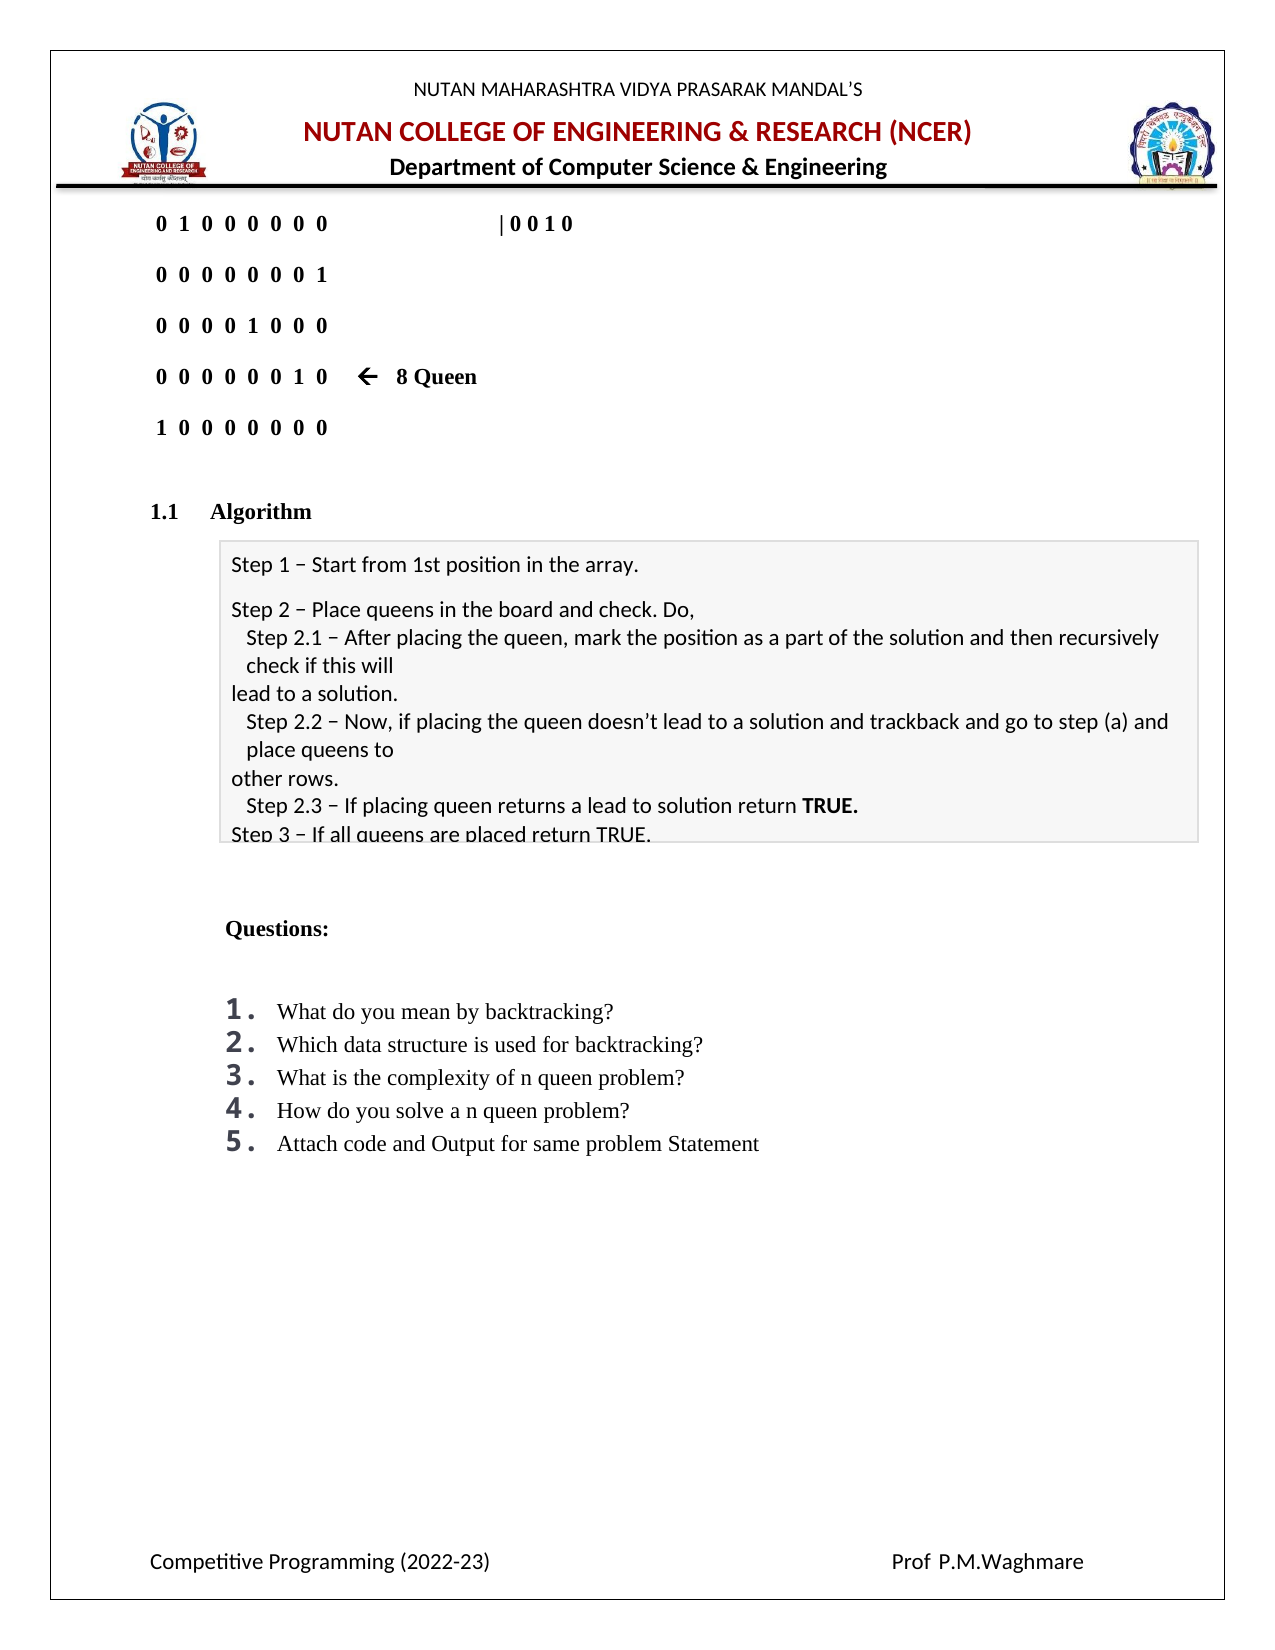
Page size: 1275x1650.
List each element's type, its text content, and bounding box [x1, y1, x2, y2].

subtitle 0 1 0 0 0 0 0 0 | 0 0 1 0 [150, 210, 1125, 236]
list Attach code and Output for same problem Statement [225, 1125, 1125, 1158]
picture [1127, 100, 1218, 183]
subtitle 1 0 0 0 0 0 0 0 [150, 414, 1125, 441]
list Which data structure is used for backtracking? [225, 1026, 1125, 1059]
list What do you mean by backtracking? [225, 993, 1125, 1026]
subtitle 0 0 0 0 0 0 0 1 [150, 261, 1125, 287]
picture [117, 98, 208, 183]
list What is the complexity of n queen problem? [225, 1059, 1125, 1092]
subtitle 0 0 0 0 0 0 1 0 8 Queen [150, 363, 1125, 389]
list How do you solve a n queen problem? [225, 1092, 1125, 1125]
text Questions: [225, 915, 1125, 941]
subtitle Algorithm [150, 498, 1125, 524]
subtitle 0 0 0 0 1 0 0 0 [150, 312, 1125, 338]
